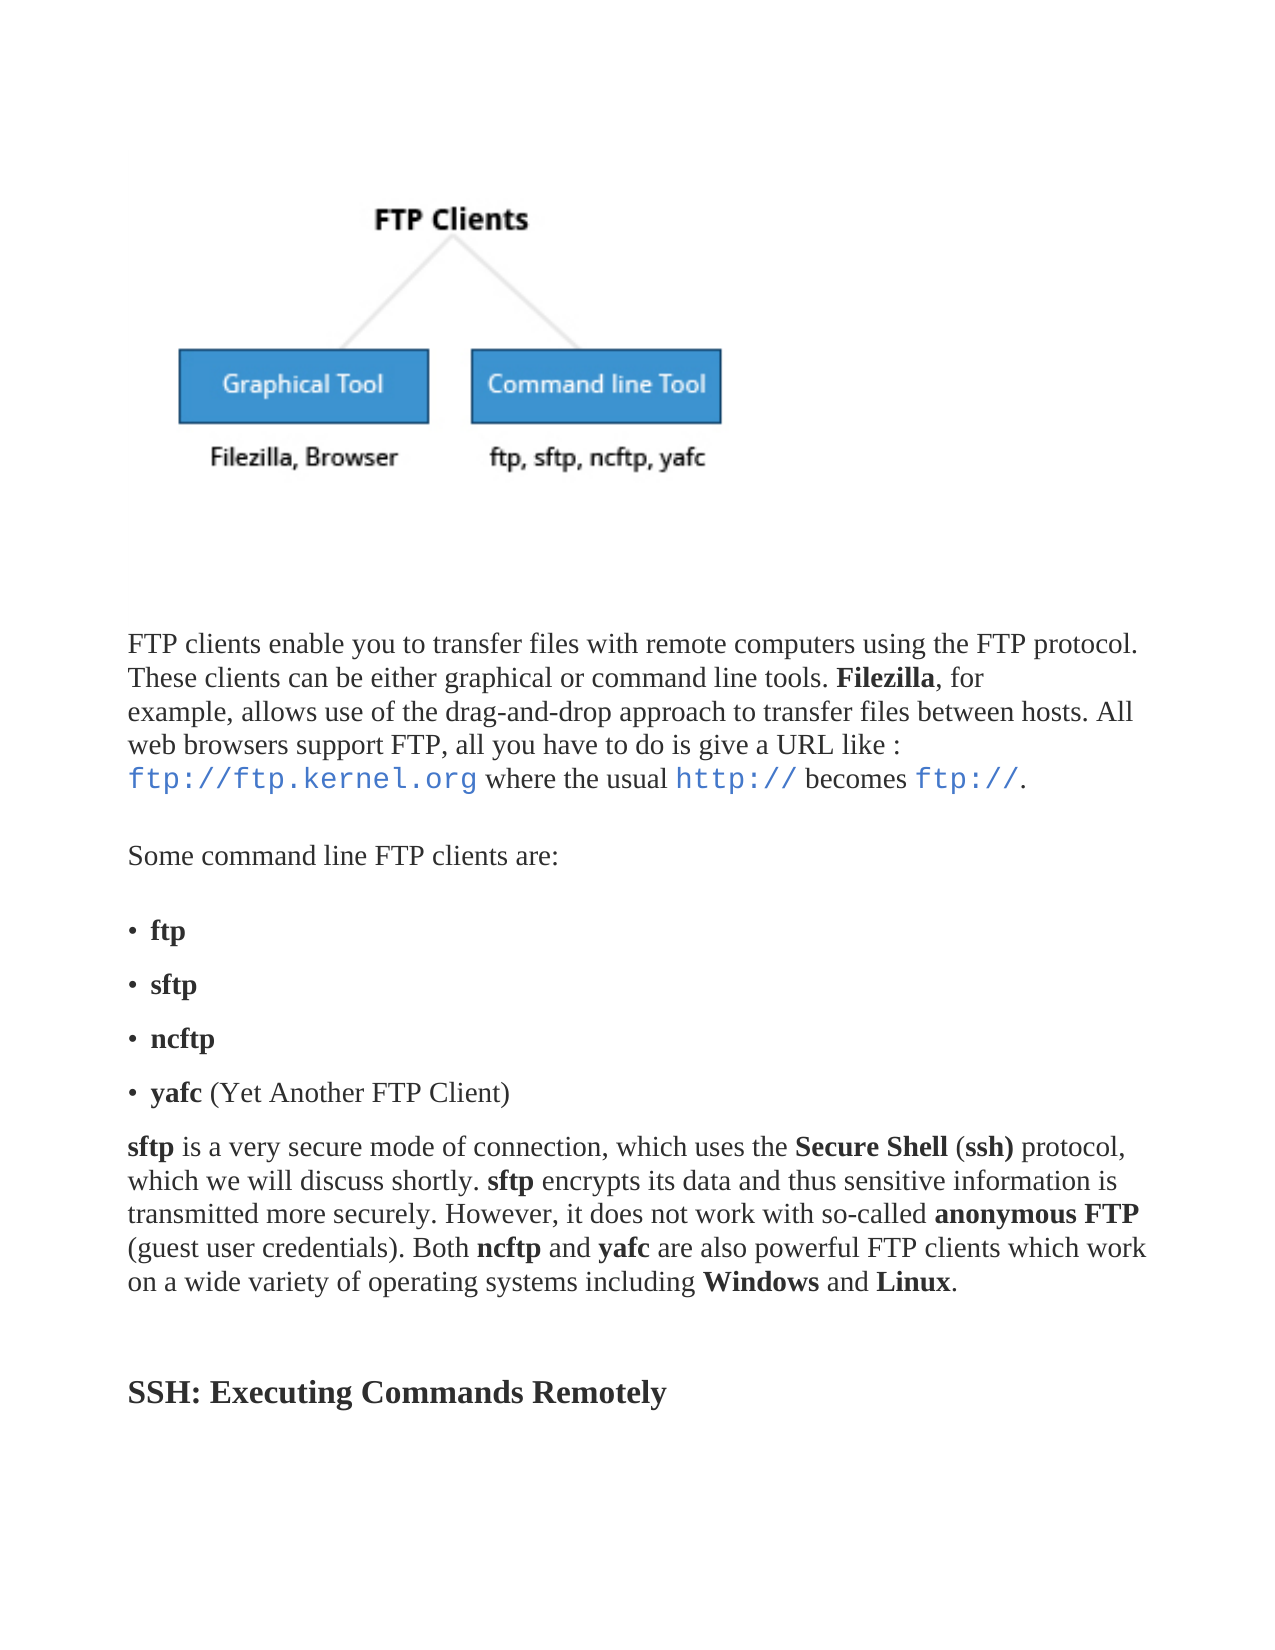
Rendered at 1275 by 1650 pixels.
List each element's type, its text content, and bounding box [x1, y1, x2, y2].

text FTP clients enable you to transfer files with remote computers using the FTP protocol. These clients can be either graphical or command line tools. Filezilla, for example, allows use of the drag-and-drop approach to transfer files between hosts. All web browsers support FTP, all you have to do is give a URL like : ftp://ftp.kernel.org where the usual http:// becomes ftp://. [127, 627, 1155, 797]
text Some command line FTP clients are: [127, 838, 1155, 872]
list sftp [127, 967, 1155, 1001]
list yafc (Yet Another FTP Client) [127, 1075, 1155, 1109]
list ftp [127, 913, 1155, 946]
text SSH: Executing Commands Remotely [127, 1372, 1155, 1410]
text sftp is a very secure mode of connection, which uses the Secure Shell (ssh) protocol, which we will discuss shortly. sftp encrypts its data and thus sensitive information is transmitted more securely. However, it does not work with so-called anonymous FTP (guest user credentials). Both ncftp and yafc are also powerful FTP clients which work on a wide variety of operating systems including Windows and Linux. [127, 1129, 1155, 1297]
picture [127, 150, 766, 627]
list ncftp [127, 1021, 1155, 1055]
